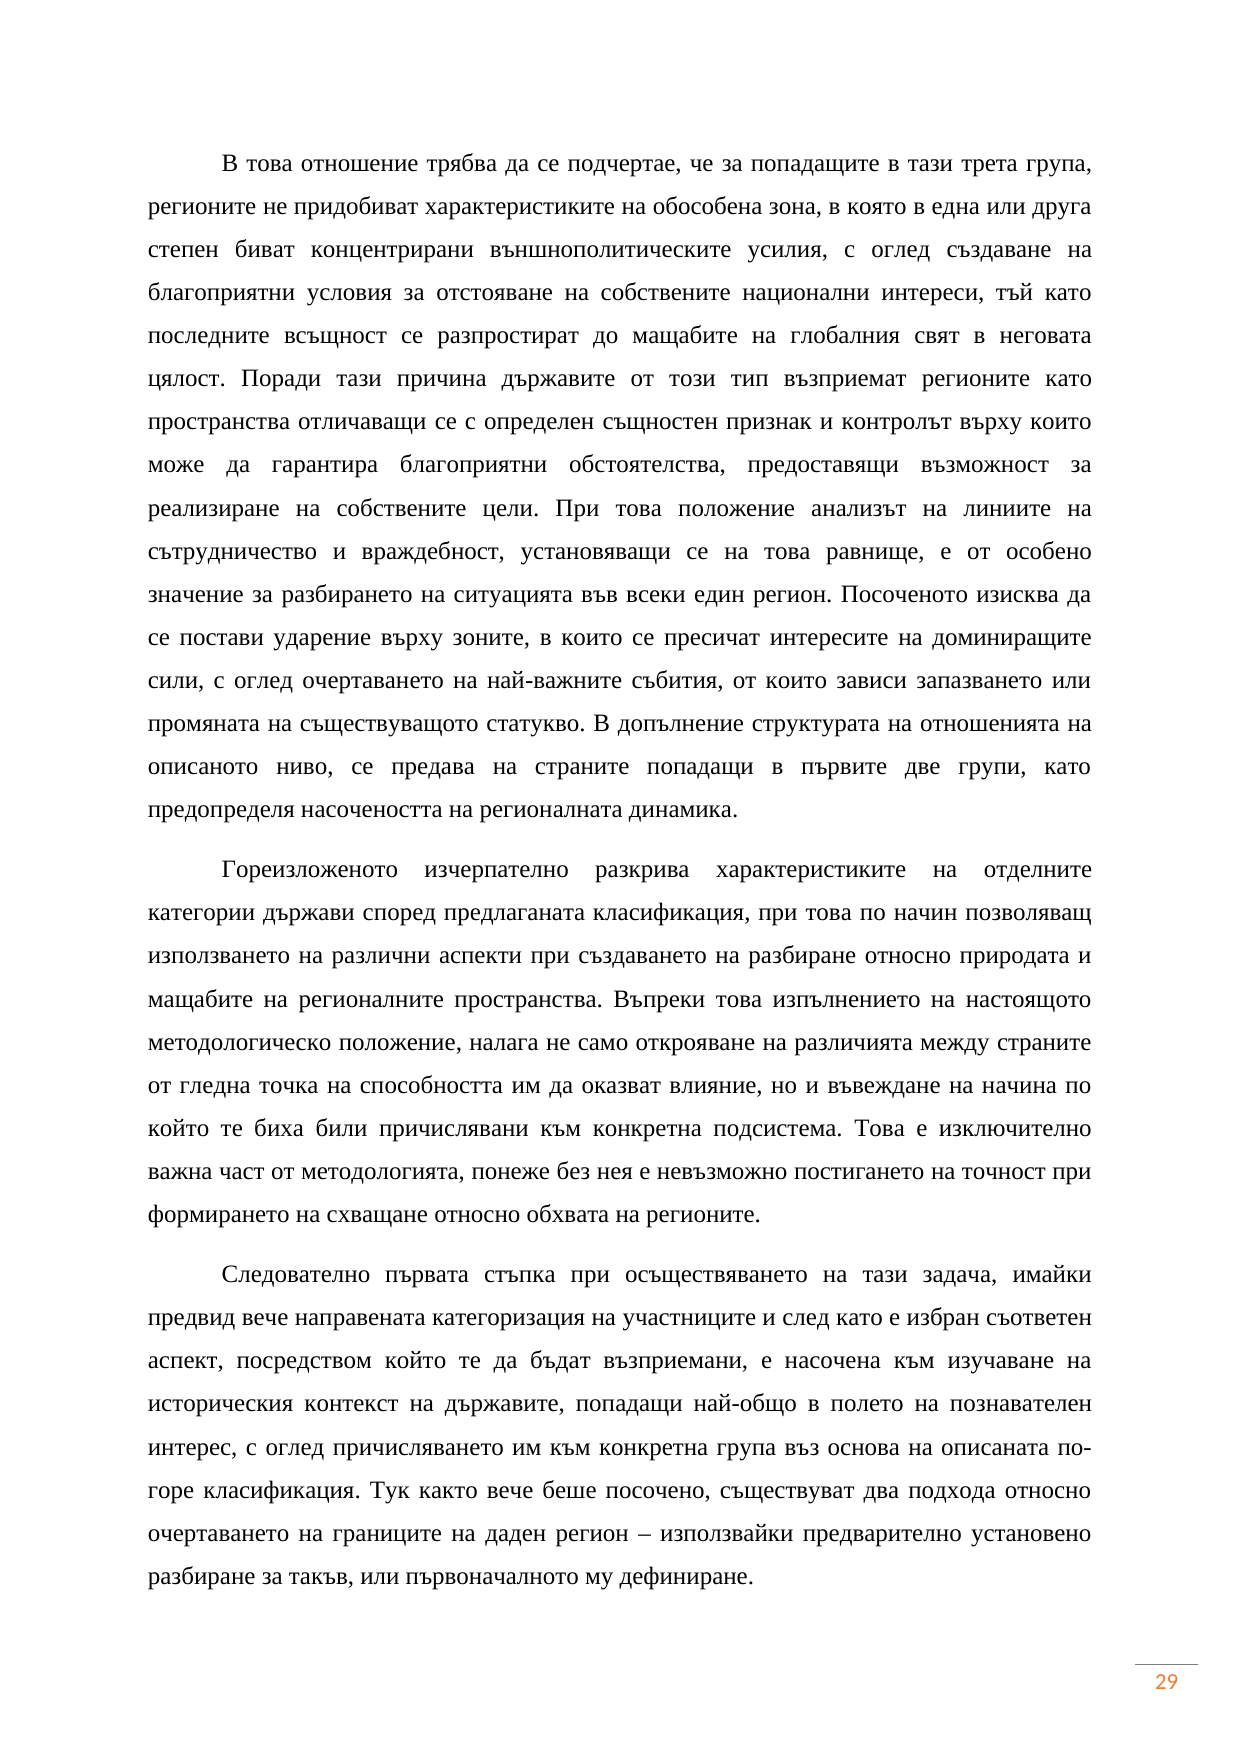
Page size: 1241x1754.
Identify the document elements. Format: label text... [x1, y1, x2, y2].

text В това отношение трябва да се подчертае, че за попадащите в тази трета група, регионите не придобиват характеристиките на обособена зона, в която в една или друга степен биват концентрирани външнополитическите усилия, с оглед създаване на благоприятни условия за отстояване на собствените национални интереси, тъй като последните всъщност се разпростират до мащабите на глобалния свят в неговата цялост. Поради тази причина държавите от този тип възприемат регионите като пространства отличаващи се с определен същностен признак и контролът върху които може да гарантира благоприятни обстоятелства, предоставящи възможност за реализиране на собствените цели. При това положение анализът на линиите на сътрудничество и враждебност, установяващи се на това равнище, е от особено значение за разбирането на ситуацията във всеки един регион. Посоченото изисква да се постави ударение върху зоните, в които се пресичат интересите на доминиращите сили, с оглед очертаването на най-важните събития, от които зависи запазването или промяната на съществуващото статукво. В допълнение структурата на отношенията на описаното ниво, се предава на страните попадащи в първите две групи, като предопределя насочеността на регионалната динамика. [148, 148, 1093, 823]
text Гореизложеното изчерпателно разкрива характеристиките на отделните категории държави според предлаганата класификация, при това по начин позволяващ използването на различни аспекти при създаването на разбиране относно природата и мащабите на регионалните пространства. Въпреки това изпълнението на настоящото методологическо положение, налага не само открояване на различията между страните от гледна точка на способността им да оказват влияние, но и въвеждане на начина по който те биха били причислявани към конкретна подсистема. Това е изключително важна част от методологията, понеже без нея е невъзможно постигането на точност при формирането на схващане относно обхвата на регионите. [148, 854, 1093, 1228]
text Следователно първата стъпка при осъществяването на тази задача, имайки предвид вече направената категоризация на участниците и след като е избран съответен аспект, посредством който те да бъдат възприемани, е насочена към изучаване на историческия контекст на държавите, попадащи най-общо в полето на познавателен интерес, с оглед причисляването им към конкретна група въз основа на описаната по-горе класификация. Тук както вече беше посочено, съществуват два подхода относно очертаването на границите на даден регион – използвайки предварително установено разбиране за такъв, или първоначалното му дефиниране. [148, 1259, 1093, 1590]
